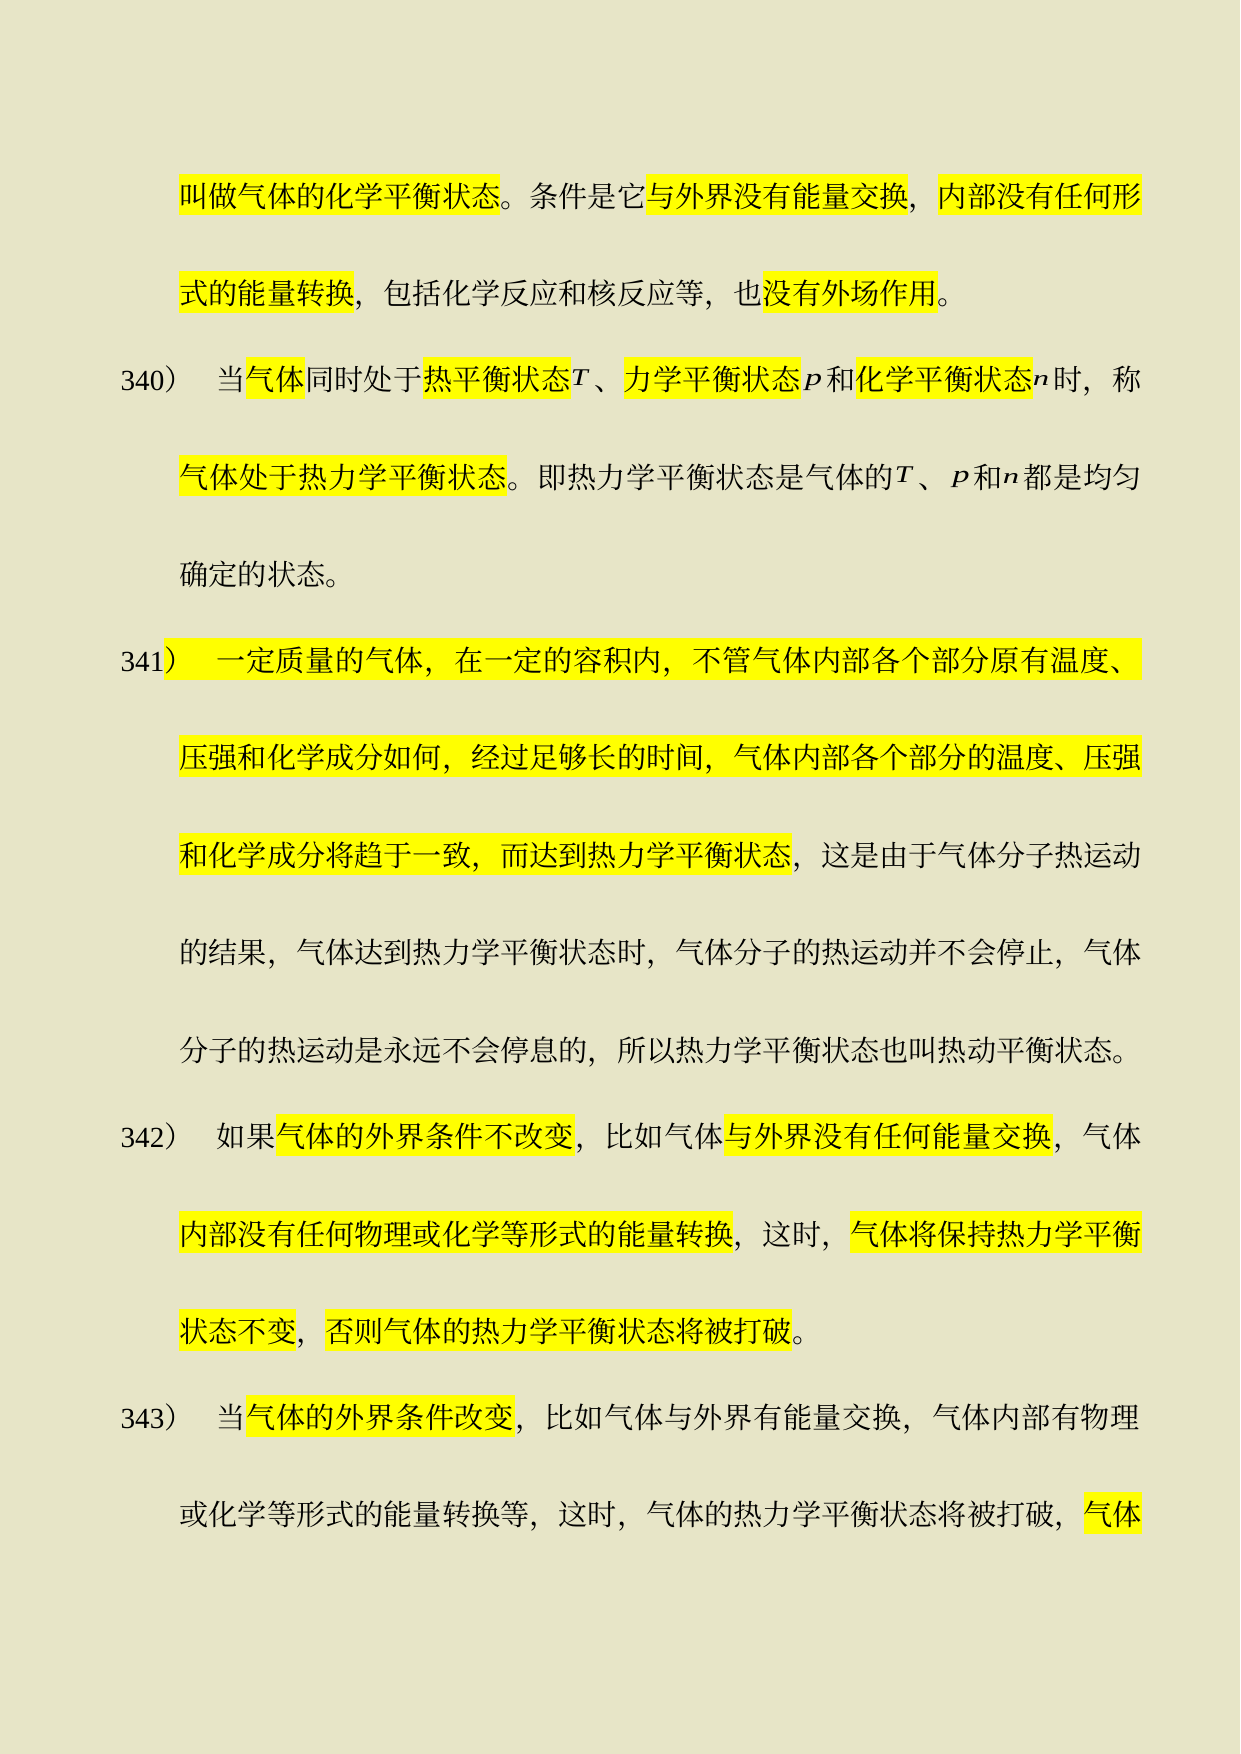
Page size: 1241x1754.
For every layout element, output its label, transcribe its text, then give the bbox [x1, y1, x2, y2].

list 一定质量的气体，在一定的容积内，不管气体内部各个部分原有温度、压强和化学成分如何，经过足够长的时间，气体内部各个部分的温度、压强和化学成分将趋于一致，而达到热力学平衡状态，这是由于气体分子热运动的结果，气体达到热力学平衡状态时，气体分子的热运动并不会停止，气体分子的热运动是永远不会停息的，所以热力学平衡状态也叫热动平衡状态。 [120, 626, 1142, 1081]
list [120, 1383, 1142, 1546]
list 如果气体的外界条件不改变，比如气体与外界没有任何能量交换，气体内部没有任何物理或化学等形式的能量转换，这时，气体将保持热力学平衡状态不变，否则气体的热力学平衡状态将被打破。 [120, 1102, 1142, 1362]
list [120, 162, 1142, 324]
list 当气体同时处于热平衡状态、力学平衡状态和化学平衡状态时，称气体处于热力学平衡状态。即热力学平衡状态是气体的、和都是均匀确定的状态。 [120, 345, 1142, 605]
